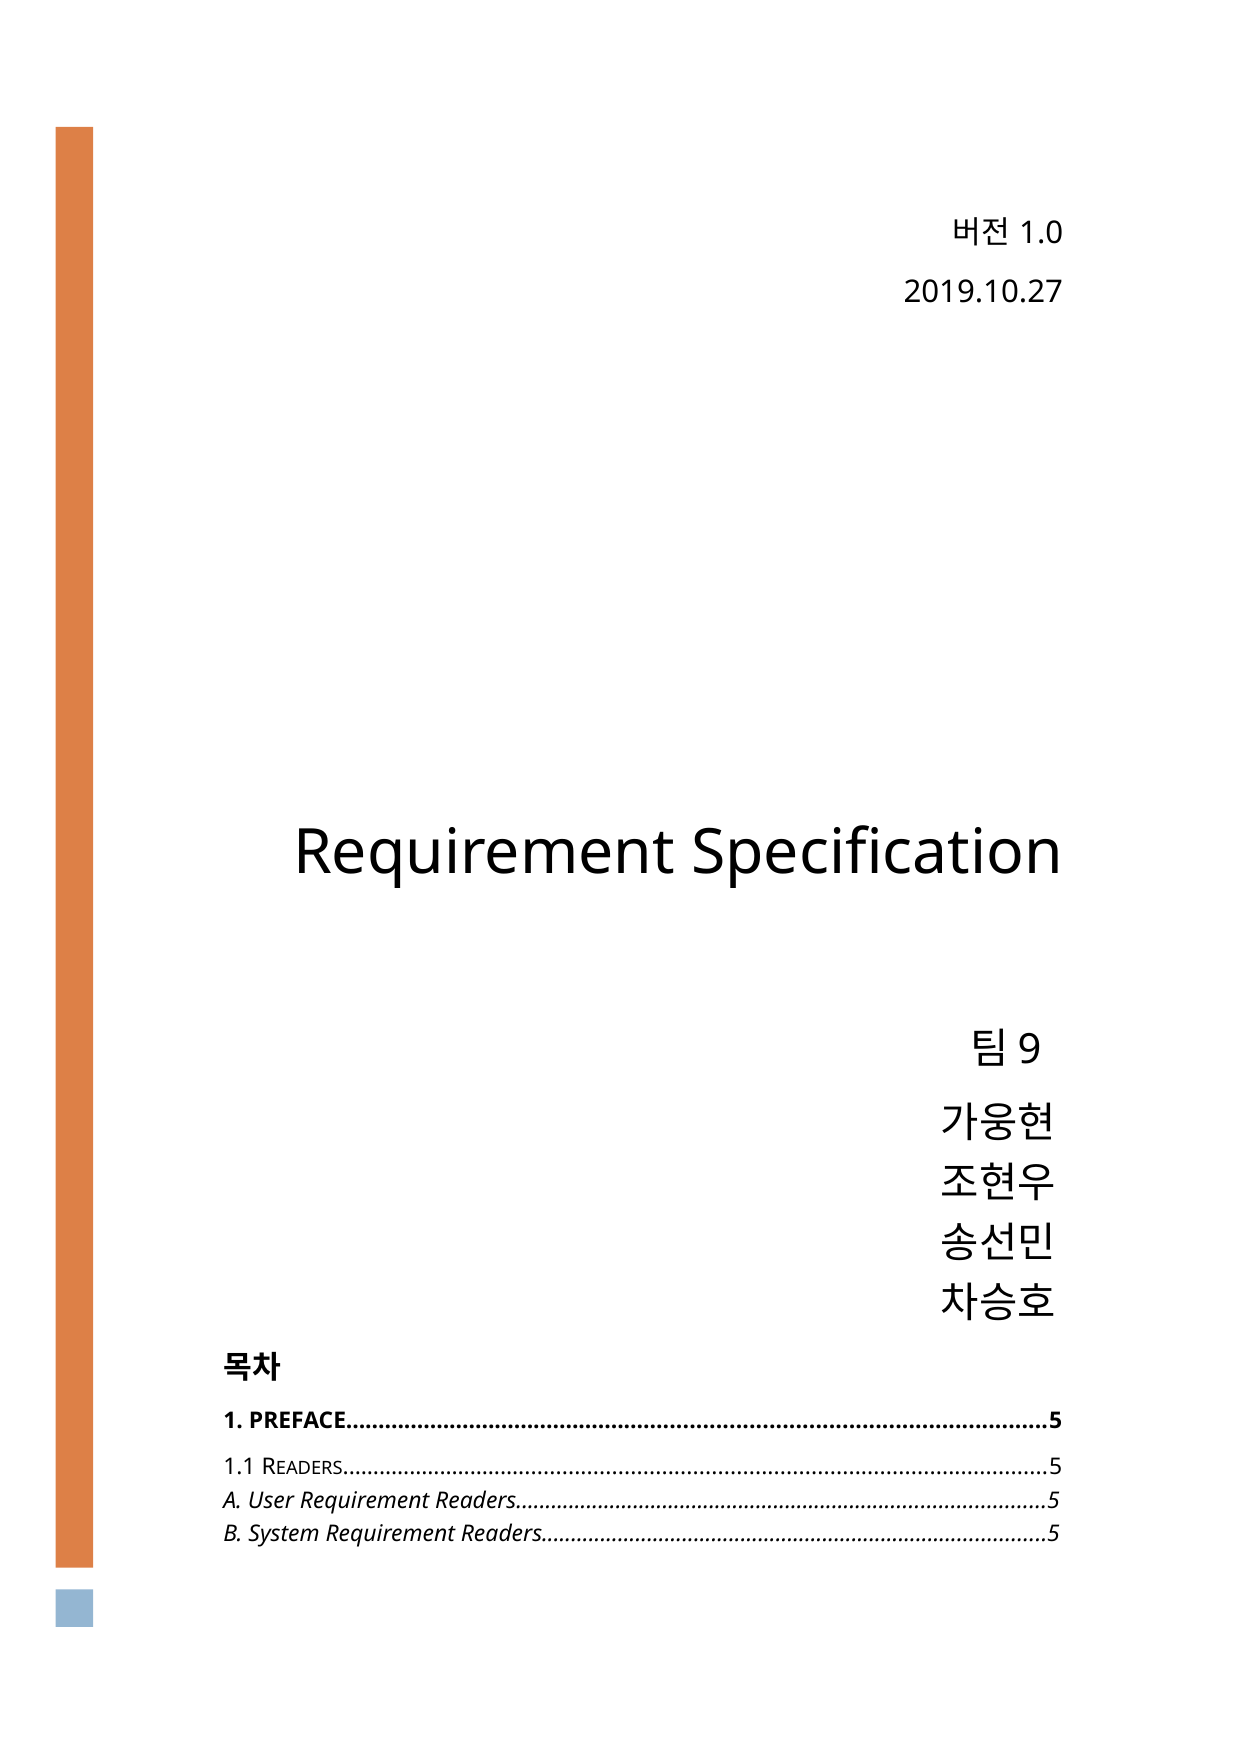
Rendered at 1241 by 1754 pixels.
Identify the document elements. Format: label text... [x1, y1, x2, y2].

text 1.1 Readers 5 [223, 1450, 1063, 1481]
text A. User Requirement Readers 5 [223, 1484, 1063, 1515]
text 목차 [223, 1342, 1063, 1388]
text 1. Preface 5 [223, 1404, 1063, 1435]
text B. System Requirement Readers 5 [223, 1517, 1063, 1549]
